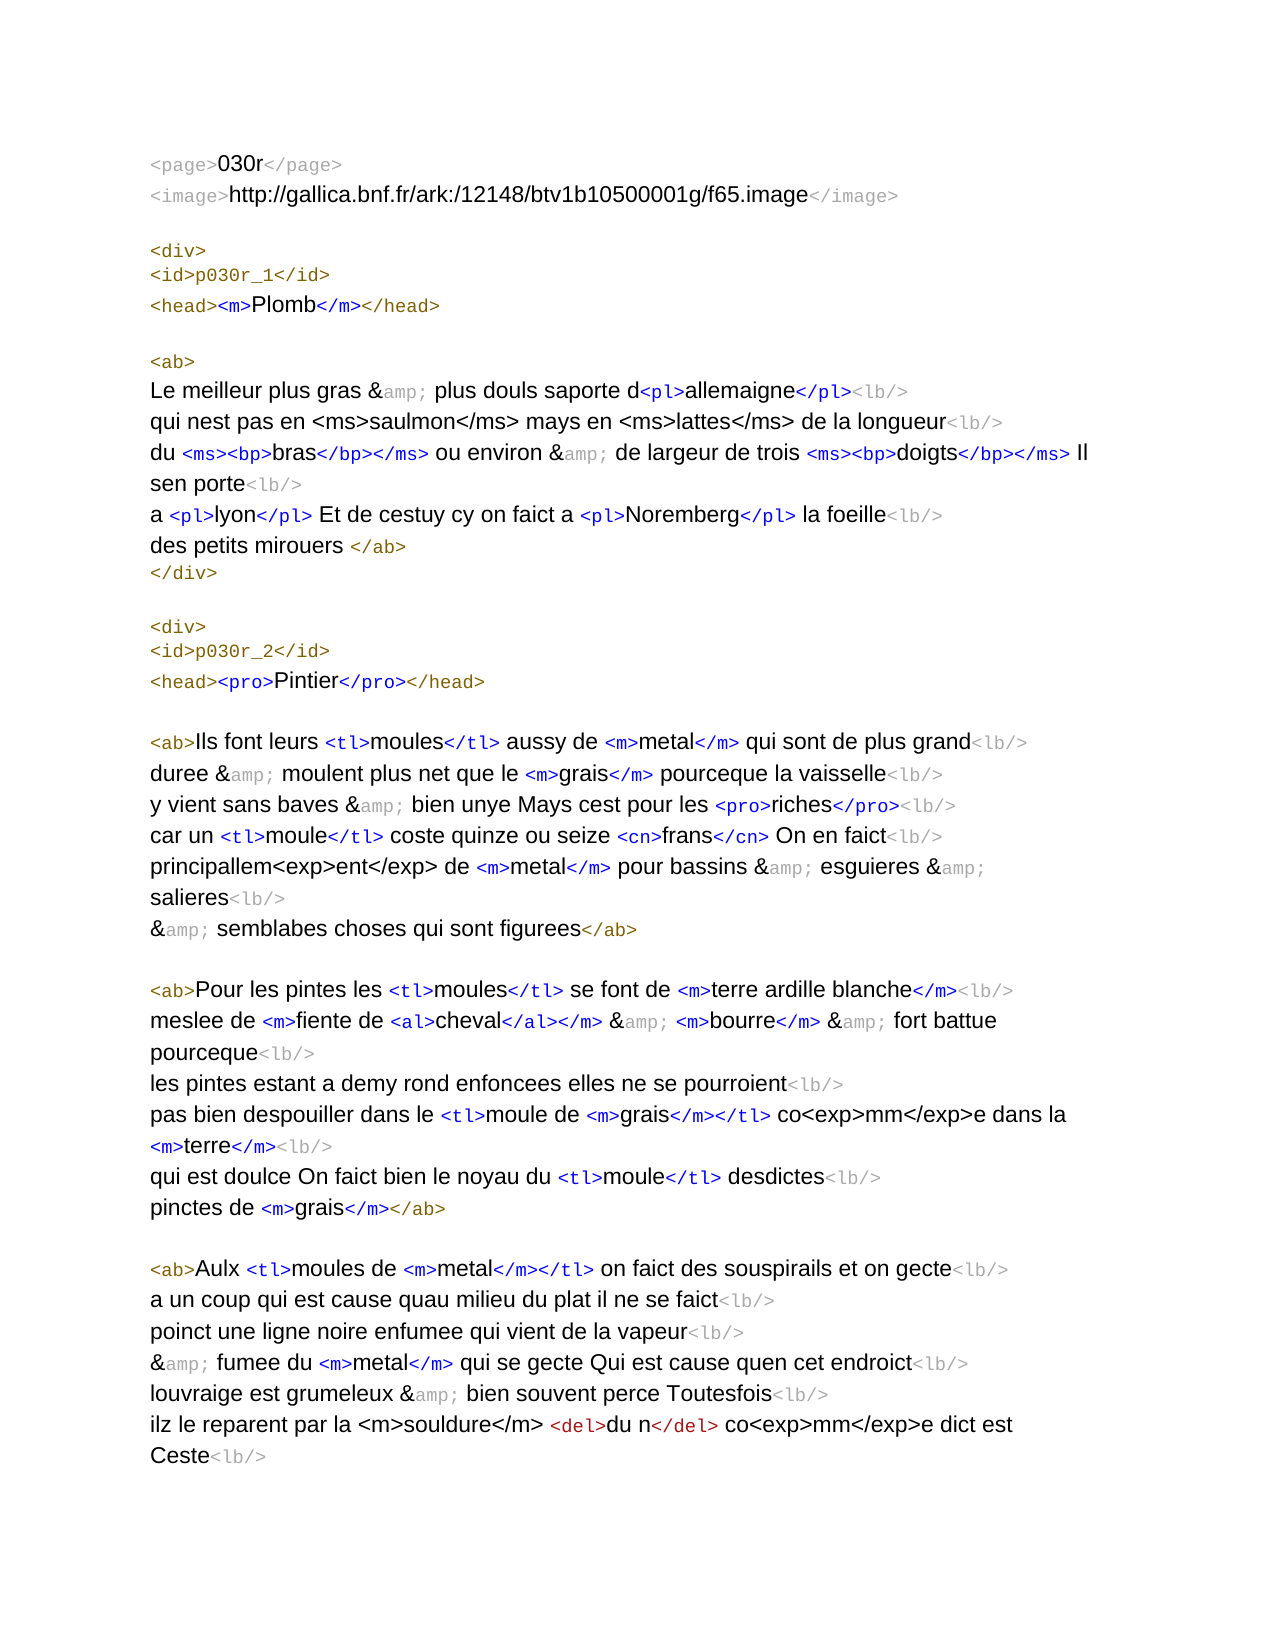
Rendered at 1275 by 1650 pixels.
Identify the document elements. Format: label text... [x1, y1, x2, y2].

text principallem<exp>ent</exp> de <m>metal</m> pour bassins &amp; esguieres &amp; salieres<lb/> [150, 853, 1125, 911]
text <image>http://gallica.bnf.fr/ark:/12148/btv1b10500001g/f65.image</image> [150, 181, 1125, 208]
text </div> [150, 564, 1125, 585]
text <ab>Pour les pintes les <tl>moules</tl> se font de <m>terre ardille blanche</m><lb/> [150, 976, 1125, 1003]
text qui est doulce On faict bien le noyau du <tl>moule</tl> desdictes<lb/> [150, 1163, 1125, 1190]
text <ab> [150, 353, 1125, 374]
text poinct une ligne noire enfumee qui vient de la vapeur<lb/> [150, 1318, 1125, 1345]
text du <ms><bp>bras</bp></ms> ou environ &amp; de largeur de trois <ms><bp>doigts</bp></ms> Il sen porte<lb/> [150, 439, 1125, 497]
text des petits mirouers </ab> [150, 532, 1125, 559]
text meslee de <m>fiente de <al>cheval</al></m> &amp; <m>bourre</m> &amp; fort battue pourceque<lb/> [150, 1007, 1125, 1066]
text <div> <id>p030r_1</id> <head><m>Plomb</m></head> [150, 212, 1125, 318]
text a <pl>lyon</pl> Et de cestuy cy on faict a <pl>Noremberg</pl> la foeille<lb/> [150, 501, 1125, 528]
text <div> <id>p030r_2</id> <head><pro>Pintier</pro></head> [150, 588, 1125, 694]
text qui nest pas en <ms>saulmon</ms> mays en <ms>lattes</ms> de la longueur<lb/> [150, 408, 1125, 435]
text duree &amp; moulent plus net que le <m>grais</m> pourceque la vaisselle<lb/> [150, 759, 1125, 787]
text <ab>Aulx <tl>moules de <m>metal</m></tl> on faict des souspirails et on gecte<lb/> [150, 1255, 1125, 1282]
text louvraige est grumeleux &amp; bien souvent perce Toutesfois<lb/> [150, 1380, 1125, 1407]
text ilz le reparent par la <m>souldure</m> <del>du n</del> co<exp>mm</exp>e dict est Ceste<lb/> [150, 1411, 1125, 1469]
text Le meilleur plus gras &amp; plus douls saporte d<pl>allemaigne</pl><lb/> [150, 377, 1125, 404]
text a un coup qui est cause quau milieu du plat il ne se faict<lb/> [150, 1286, 1125, 1313]
text <ab>Ils font leurs <tl>moules</tl> aussy de <m>metal</m> qui sont de plus grand<lb/> [150, 728, 1125, 755]
text &amp; fumee du <m>metal</m> qui se gecte Qui est cause quen cet endroict<lb/> [150, 1349, 1125, 1376]
text <page>030r</page> [150, 150, 1125, 177]
text les pintes estant a demy rond enfoncees elles ne se pourroient<lb/> [150, 1069, 1125, 1097]
text y vient sans baves &amp; bien unye Mays cest pour les <pro>riches</pro><lb/> [150, 791, 1125, 818]
text pinctes de <m>grais</m></ab> [150, 1194, 1125, 1221]
text car un <tl>moule</tl> coste quinze ou seize <cn>frans</cn> On en faict<lb/> [150, 822, 1125, 849]
text &amp; semblabes choses qui sont figurees</ab> [150, 915, 1125, 942]
text pas bien despouiller dans le <tl>moule de <m>grais</m></tl> co<exp>mm</exp>e dans la <m>terre</m><lb/> [150, 1101, 1125, 1159]
